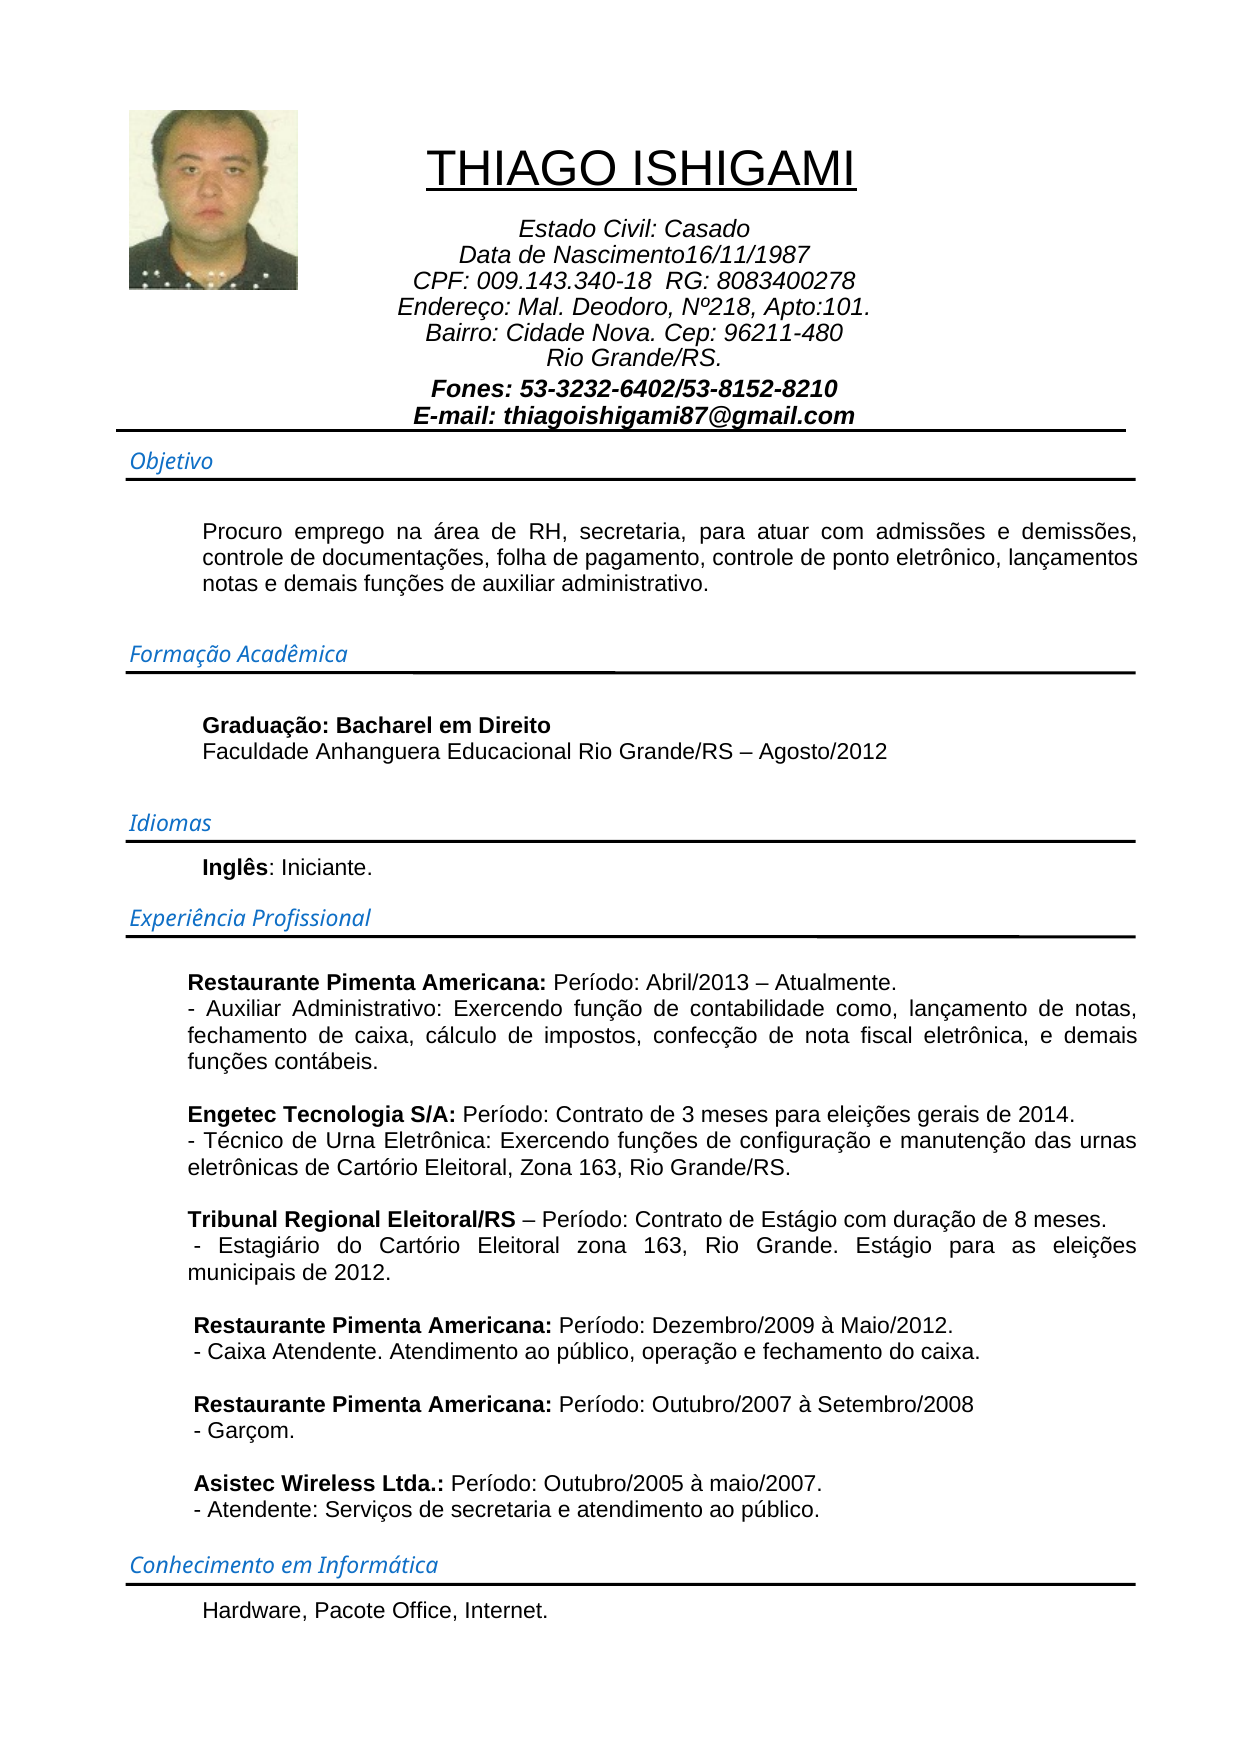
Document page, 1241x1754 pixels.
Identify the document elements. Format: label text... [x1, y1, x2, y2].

text - Auxiliar Administrativo: Exercendo função de contabilidade como, lançamento de notas, fechamento de caixa, cálculo de impostos, confecção de nota fiscal eletrônica, e demais funções contábeis. [187, 995, 1138, 1074]
text THIAGO ISHIGAMI [426, 144, 1138, 195]
text Asistec Wireless Ltda.: Período: Outubro/2005 à maio/2007. [187, 1470, 1138, 1496]
picture [129, 110, 298, 290]
text Rio Grande/RS. [399, 346, 1138, 372]
text - Técnico de Urna Eletrônica: Exercendo funções de configuração e manutenção das urnas eletrônicas de Cartório Eleitoral, Zona 163, Rio Grande/RS. [187, 1127, 1138, 1180]
text Idiomas [129, 807, 1138, 838]
text Restaurante Pimenta Americana: Período: Abril/2013 – Atualmente. [187, 969, 1138, 995]
text Graduação: Bacharel em Direito [202, 712, 1138, 738]
text Experiência Profissional [129, 902, 1138, 933]
text Formação Acadêmica [129, 638, 1138, 669]
text Faculdade Anhanguera Educacional Rio Grande/RS – Agosto/2012 [202, 738, 1138, 764]
text Fones: 53-3232-6402/53-8152-8210 [399, 376, 1138, 403]
text Data de Nascimento16/11/1987 [399, 243, 1138, 269]
text Restaurante Pimenta Americana: Período: Dezembro/2009 à Maio/2012. [187, 1312, 1138, 1338]
text Bairro: Cidade Nova. Cep: 96211-480 [399, 320, 1138, 346]
text Restaurante Pimenta Americana: Período: Outubro/2007 à Setembro/2008 [187, 1391, 1138, 1417]
text - Caixa Atendente. Atendimento ao público, operação e fechamento do caixa. [187, 1338, 1138, 1364]
text E-mail: thiagoishigami87@gmail.com [399, 403, 1138, 429]
text Tribunal Regional Eleitoral/RS – Período: Contrato de Estágio com duração de 8 meses. [187, 1206, 1138, 1232]
text Inglês: Iniciante. [202, 854, 1138, 880]
text Estado Civil: Casado [399, 217, 1138, 243]
text - Garçom. [187, 1417, 1138, 1443]
text - Atendente: Serviços de secretaria e atendimento ao público. [187, 1496, 1138, 1522]
text Engetec Tecnologia S/A: Período: Contrato de 3 meses para eleições gerais de 2014. [187, 1101, 1138, 1127]
text - Estagiário do Cartório Eleitoral zona 163, Rio Grande. Estágio para as eleições municipais de 2012. [187, 1232, 1138, 1285]
text Endereço: Mal. Deodoro, Nº218, Apto:101. [399, 294, 1138, 320]
text Objetivo [129, 444, 1138, 475]
text CPF: 009.143.340-18 RG: 8083400278 [399, 269, 1138, 294]
text Procuro emprego na área de RH, secretaria, para atuar com admissões e demissões, controle de documentações, folha de pagamento, controle de ponto eletrônico, lançamentos notas e demais funções de auxiliar administrativo. [202, 518, 1138, 597]
text Hardware, Pacote Office, Internet. [202, 1597, 1138, 1624]
text Conhecimento em Informática [129, 1549, 1138, 1581]
